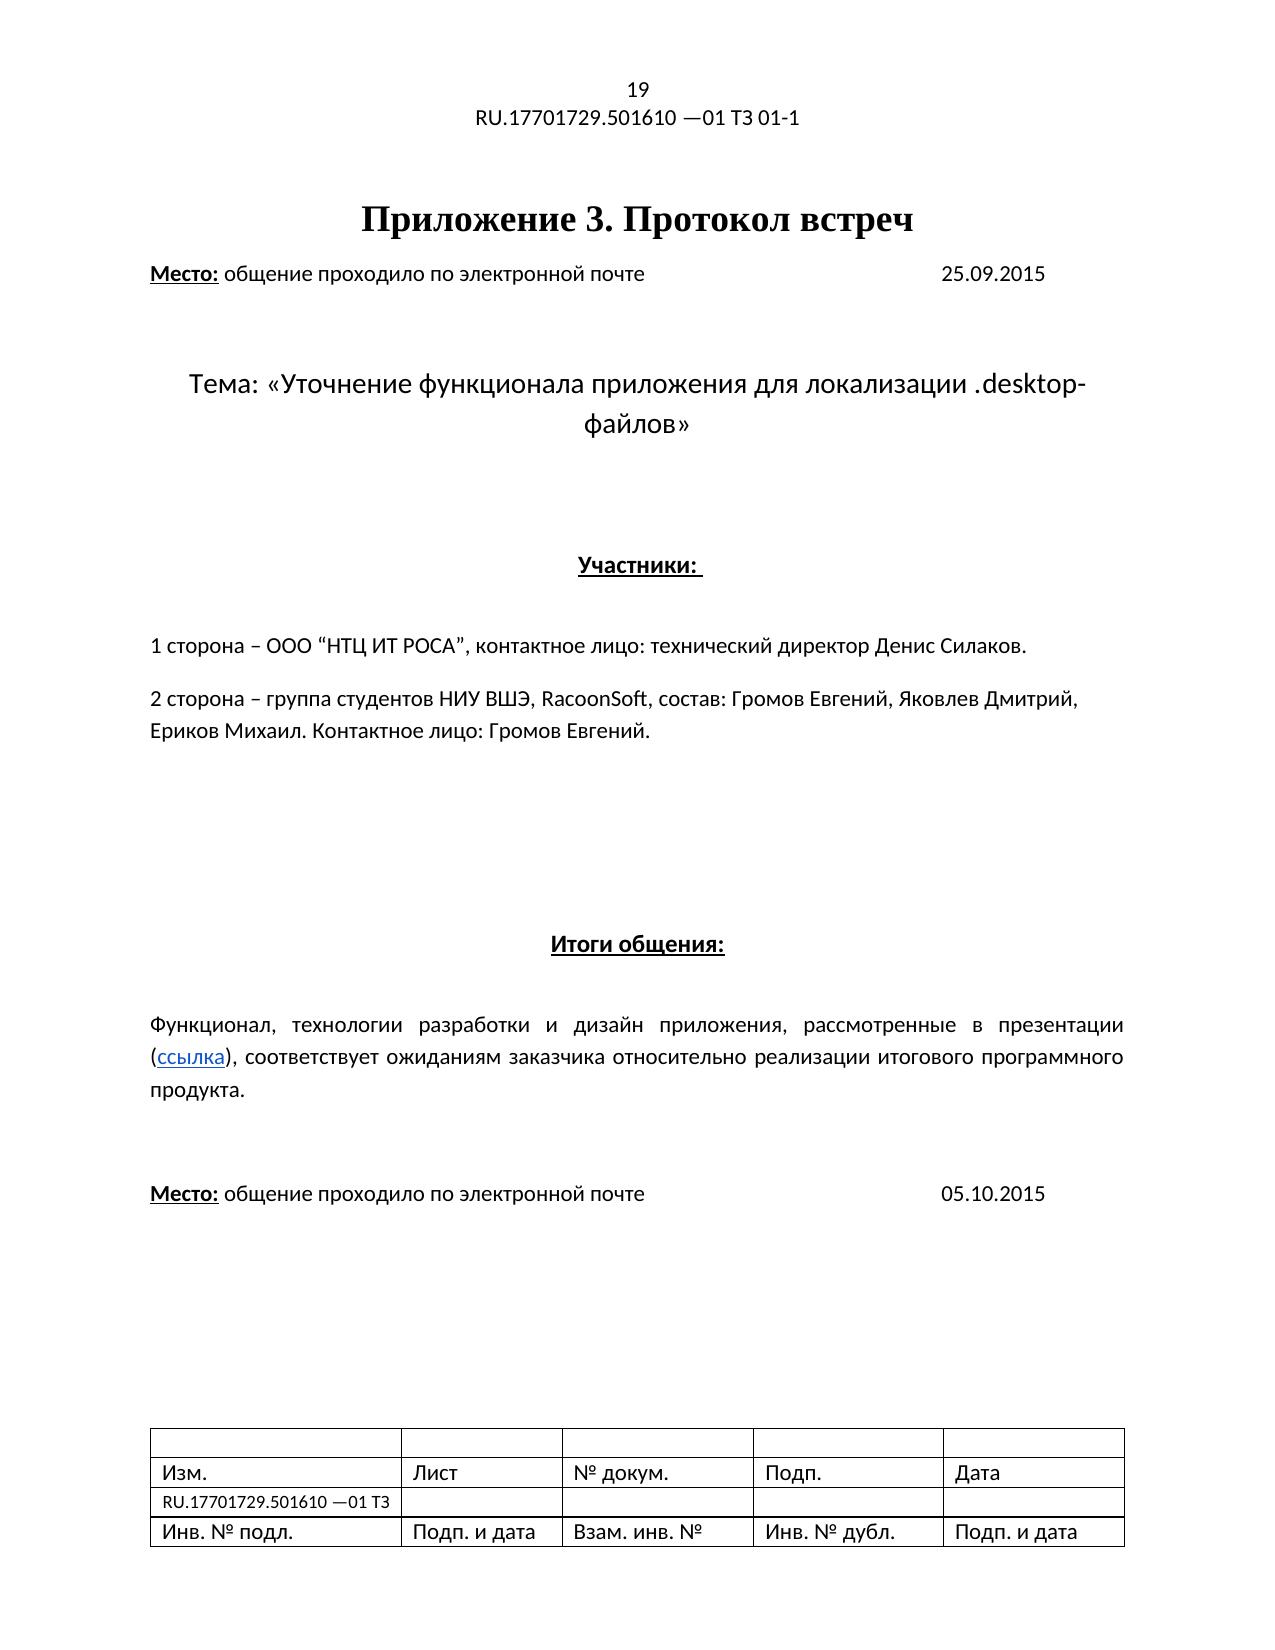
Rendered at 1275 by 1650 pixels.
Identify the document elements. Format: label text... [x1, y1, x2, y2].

text Итоги общения: [150, 928, 1125, 959]
text 2 сторона – группа студентов НИУ ВШЭ, RacoonSoft, состав: Громов Евгений, Яковлев Дмитрий, Ериков Михаил. Контактное лицо: Громов Евгений. [150, 684, 1125, 744]
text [150, 1179, 1125, 1207]
text Участники: [150, 549, 1125, 580]
text Место: общение проходило по электронной почте 25.09.2015 [150, 259, 1125, 287]
text Тема: «Уточнение функционала приложения для локализации .desktop-файлов» [150, 365, 1125, 441]
subtitle Приложение 3. Протокол встреч [150, 197, 1125, 240]
text 1 сторона – ООО “НТЦ ИТ РОСА”, контактное лицо: технический директор Денис Силаков. [150, 631, 1125, 659]
text Функционал, технологии разработки и дизайн приложения, рассмотренные в презентации (ссылка), соответствует ожиданиям заказчика относительно реализации итогового программного продукта. [150, 1010, 1125, 1103]
